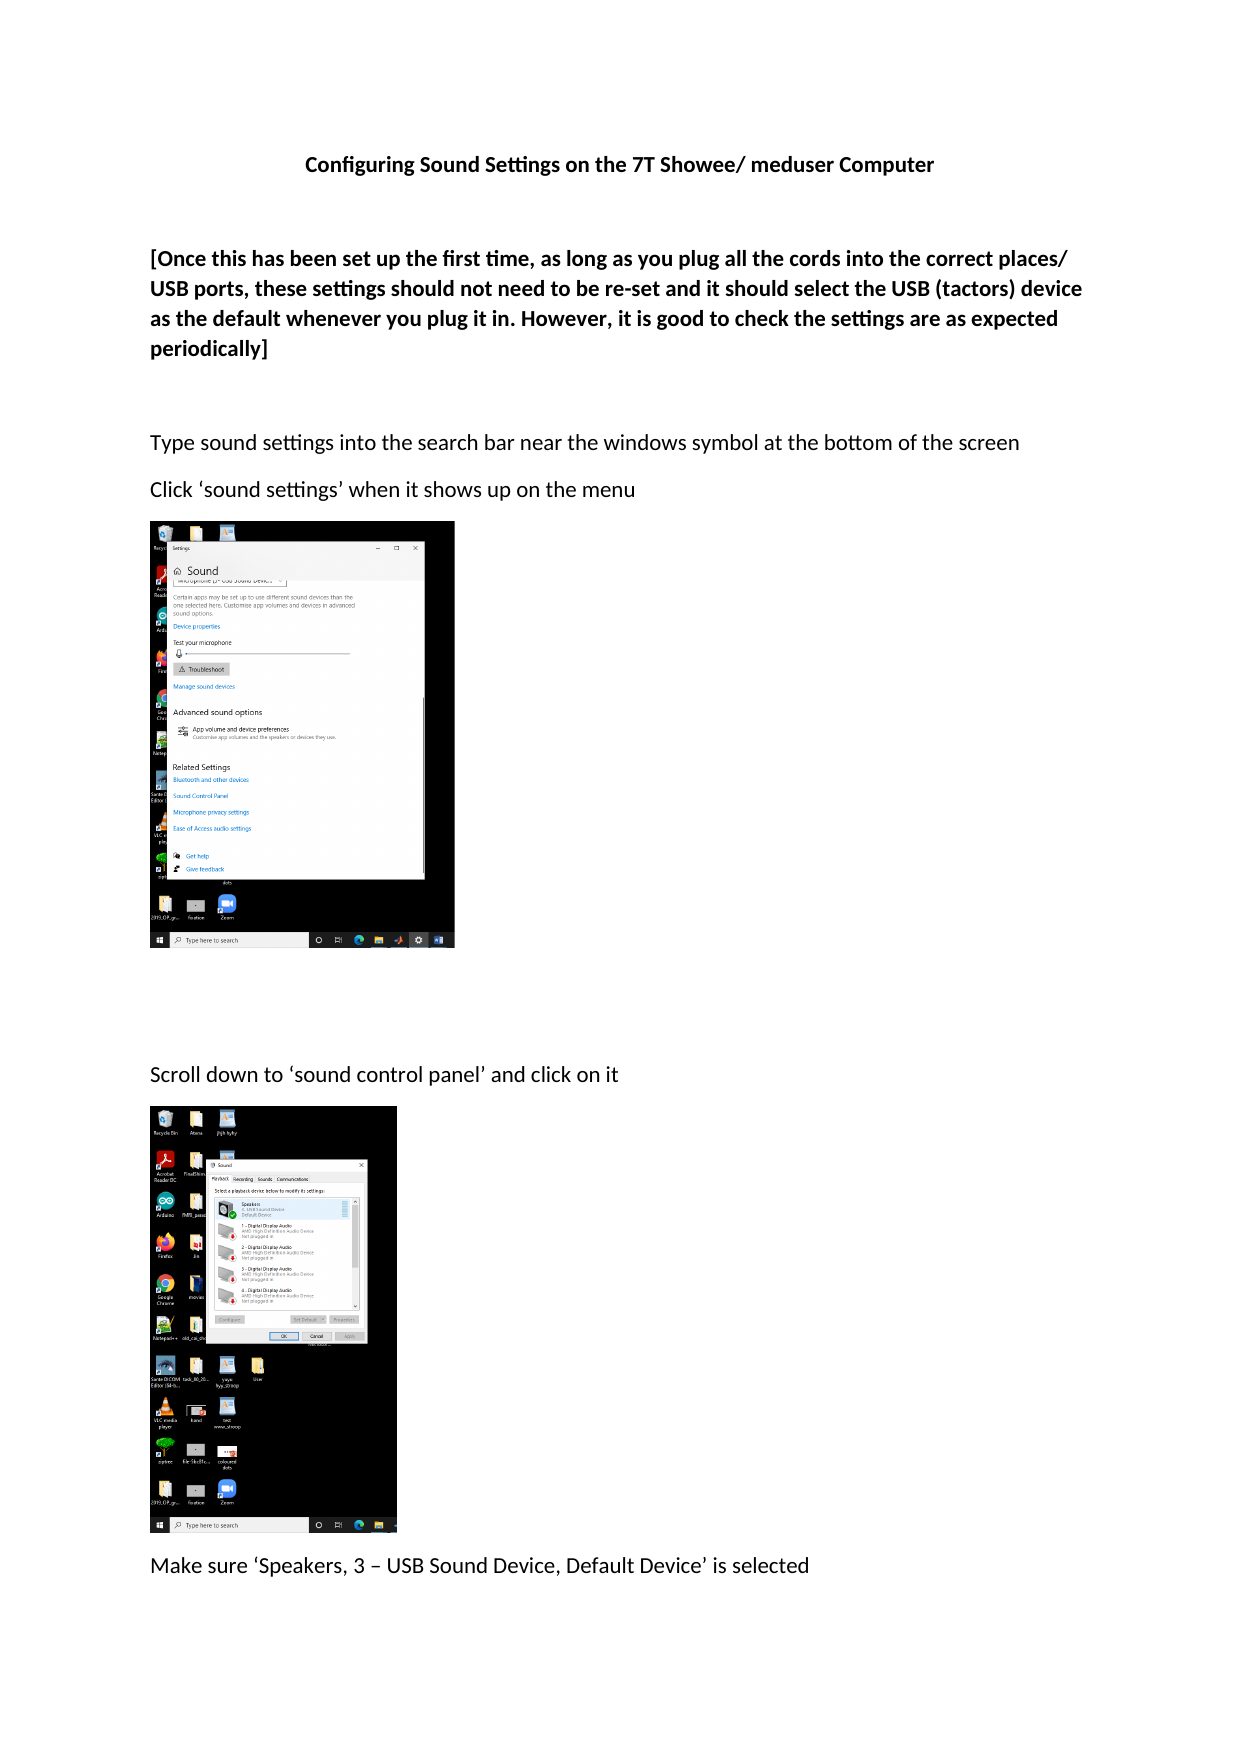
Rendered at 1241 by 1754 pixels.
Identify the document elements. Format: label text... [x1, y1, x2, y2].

text Type sound settings into the search bar near the windows symbol at the bottom of the screen [150, 428, 1090, 456]
text Click ‘sound settings’ when it shows up on the menu [150, 475, 1090, 503]
text Make sure ‘Speakers, 3 – USB Sound Device, Default Device’ is selected [150, 1551, 1090, 1579]
text Scroll down to ‘sound control panel’ and click on it [150, 1060, 1090, 1088]
picture [150, 521, 455, 948]
text Configuring Sound Settings on the 7T Showee/ meduser Computer [150, 150, 1090, 178]
text [Once this has been set up the first time, as long as you plug all the cords into the correct places/ USB ports, these settings should not need to be re-set and it should select the USB (tactors) device as the default whenever you plug it in. However, it is good to check the settings are as expected periodically] [150, 244, 1090, 362]
picture [150, 1106, 397, 1533]
